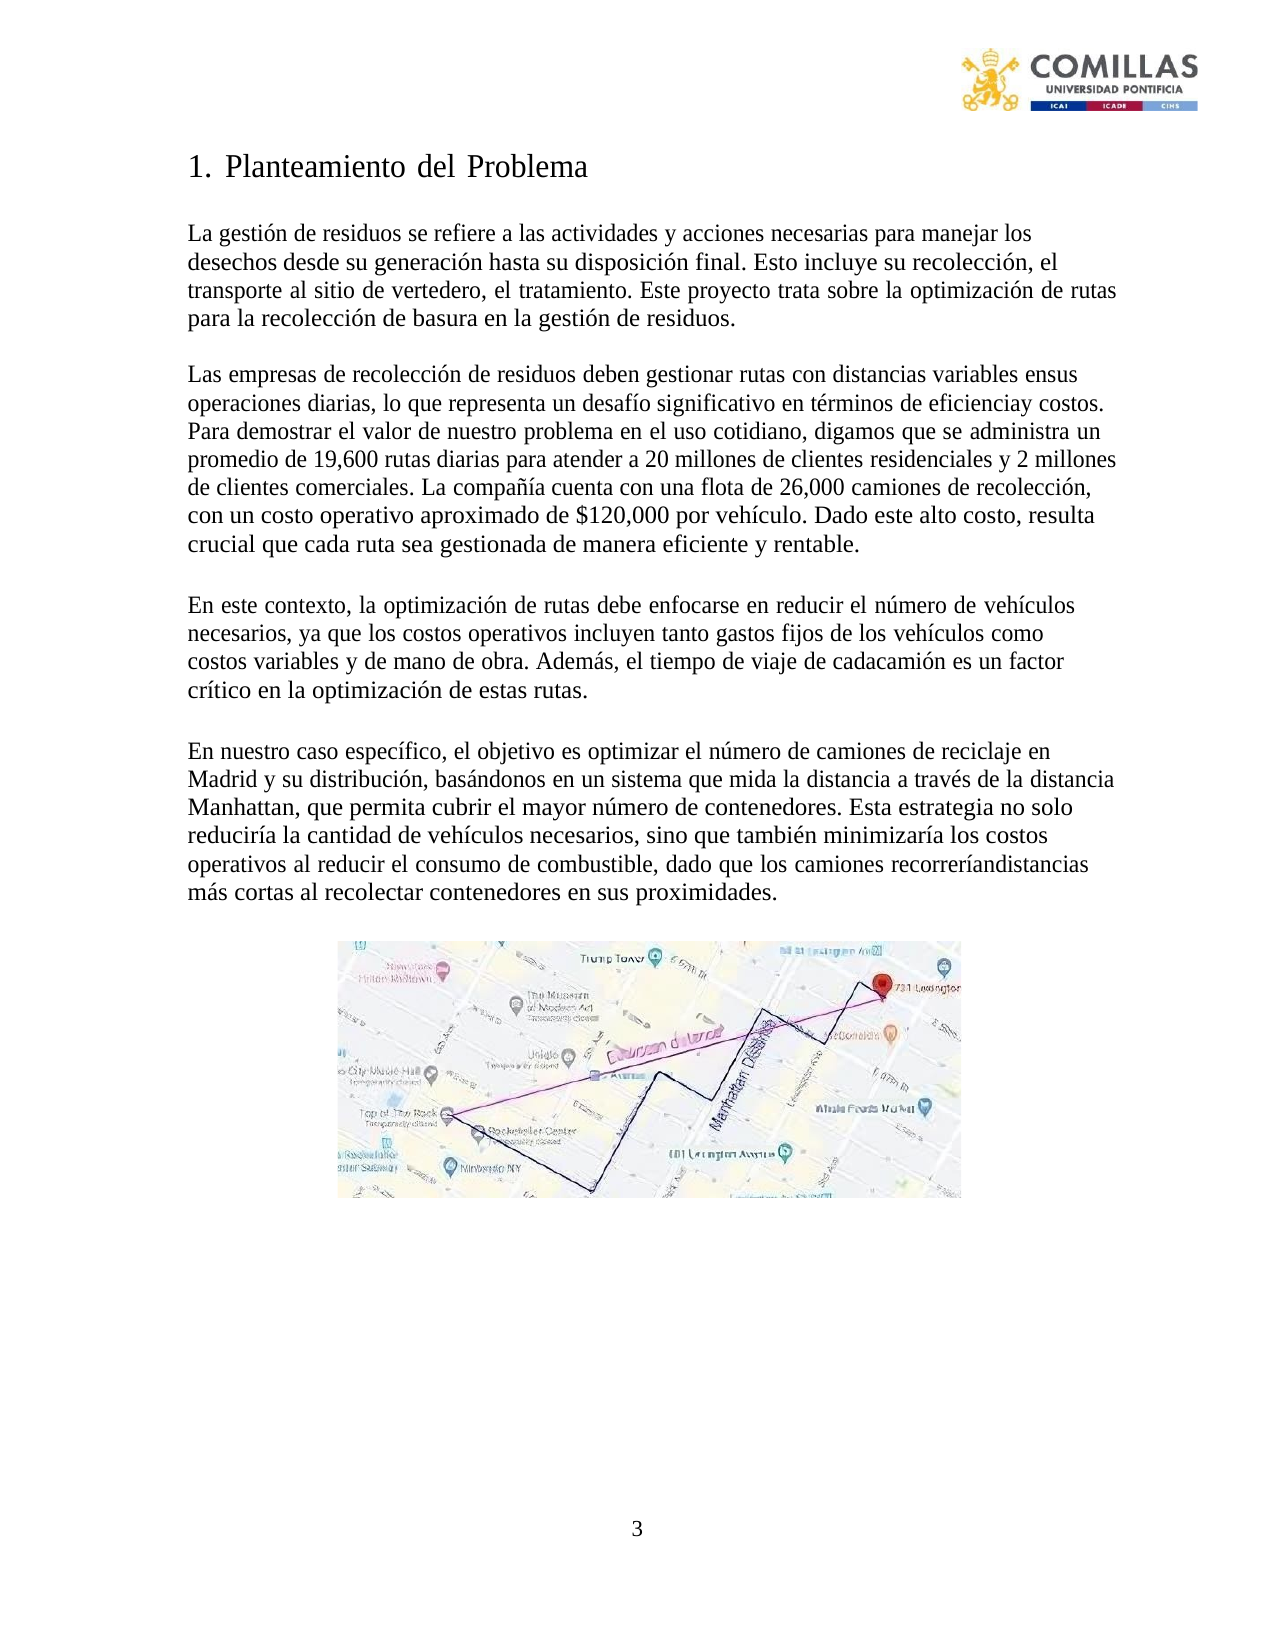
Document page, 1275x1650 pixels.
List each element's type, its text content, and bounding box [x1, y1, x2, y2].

text La gestión de residuos se refiere a las actividades y acciones necesarias para manejar los desechos desde su generación hasta su disposición final. Esto incluye su recolección, el transporte al sitio de vertedero, el tratamiento. Este proyecto trata sobre la optimización de rutas para la recolección de basura en la gestión de residuos. [187, 219, 1121, 332]
text En nuestro caso específico, el objetivo es optimizar el número de camiones de reciclaje en Madrid y su distribución, basándonos en un sistema que mida la distancia a través de la distancia Manhattan, que permita cubrir el mayor número de contenedores. Esta estrategia no solo reduciría la cantidad de vehículos necesarios, sino que también minimizaría los costos operativos al reducir el consumo de combustible, dado que los camiones recorreríandistancias más cortas al recolectar contenedores en sus proximidades. [187, 737, 1118, 906]
text En este contexto, la optimización de rutas debe enfocarse en reducir el número de vehículos necesarios, ya que los costos operativos incluyen tanto gastos fijos de los vehículos como costos variables y de mano de obra. Además, el tiempo de viaje de cadacamión es un factor crítico en la optimización de estas rutas. [187, 591, 1101, 703]
text Las empresas de recolección de residuos deben gestionar rutas con distancias variables ensus operaciones diarias, lo que representa un desafío significativo en términos de eficienciay costos. Para demostrar el valor de nuestro problema en el uso cotidiano, digamos que se administra un promedio de 19,600 rutas diarias para atender a 20 millones de clientes residenciales y 2 millones de clientes comerciales. La compañía cuenta con una flota de 26,000 camiones de recolección, con un costo operativo aproximado de $120,000 por vehículo. Dado este alto costo, resulta crucial que cada ruta sea gestionada de manera eficiente y rentable. [187, 360, 1121, 557]
picture [337, 941, 962, 1198]
picture [961, 48, 1198, 111]
subtitle Planteamiento del Problema [187, 147, 1146, 185]
